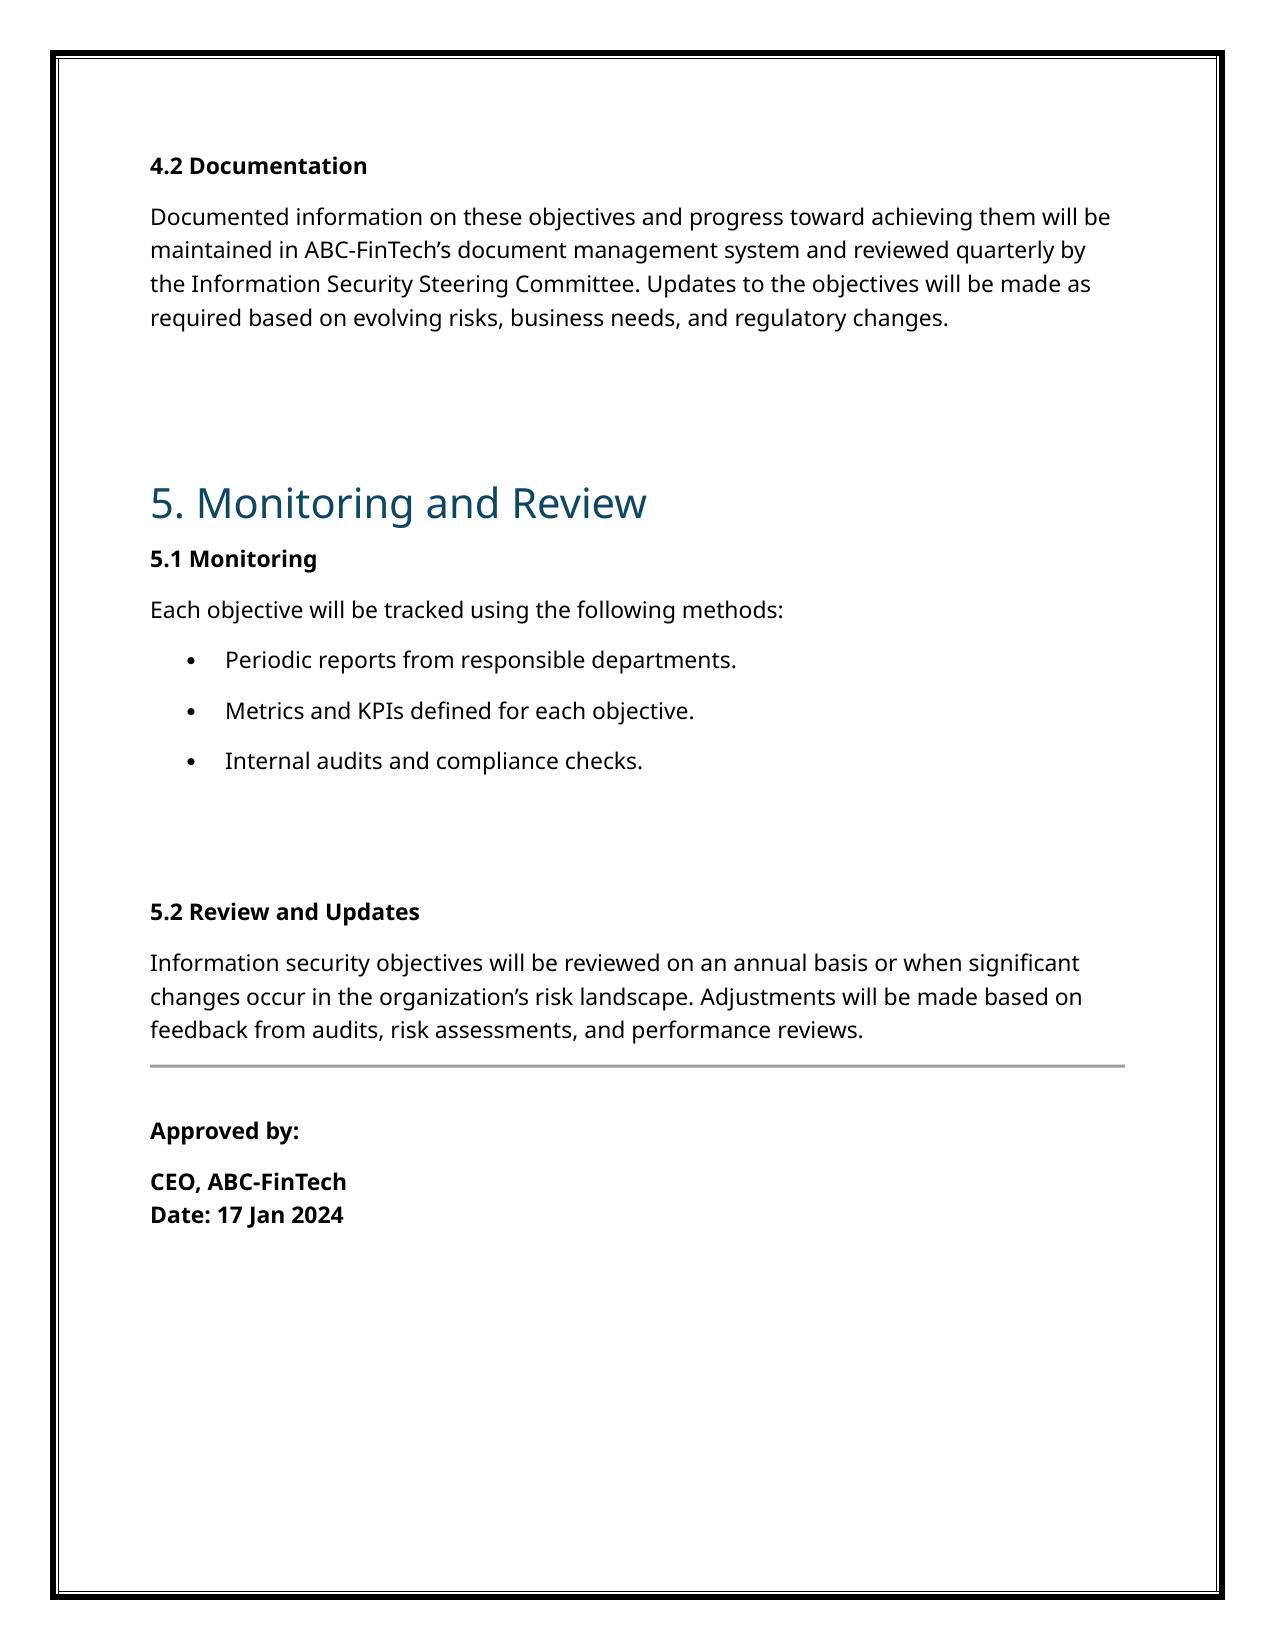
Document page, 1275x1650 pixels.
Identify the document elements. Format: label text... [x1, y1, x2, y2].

text Approved by: [150, 1115, 1125, 1146]
list Internal audits and compliance checks. [187, 745, 1125, 776]
subtitle 5. Monitoring and Review [150, 474, 1125, 531]
list Metrics and KPIs defined for each objective. [187, 694, 1125, 726]
text Information security objectives will be reviewed on an annual basis or when significant changes occur in the organization’s risk landscape. Adjustments will be made based on feedback from audits, risk assessments, and performance reviews. [150, 947, 1125, 1045]
text Each objective will be tracked using the following methods: [150, 594, 1125, 625]
text 4.2 Documentation [150, 150, 1125, 181]
list Periodic reports from responsible departments. [187, 644, 1125, 675]
text 5.1 Monitoring [150, 543, 1125, 574]
text Documented information on these objectives and progress toward achieving them will be maintained in ABC-FinTech’s document management system and reviewed quarterly by the Information Security Steering Committee. Updates to the objectives will be made as required based on evolving risks, business needs, and regulatory changes. [150, 200, 1125, 333]
text 5.2 Review and Updates [150, 896, 1125, 927]
text CEO, ABC-FinTech Date: 17 Jan 2024 [150, 1165, 1125, 1230]
